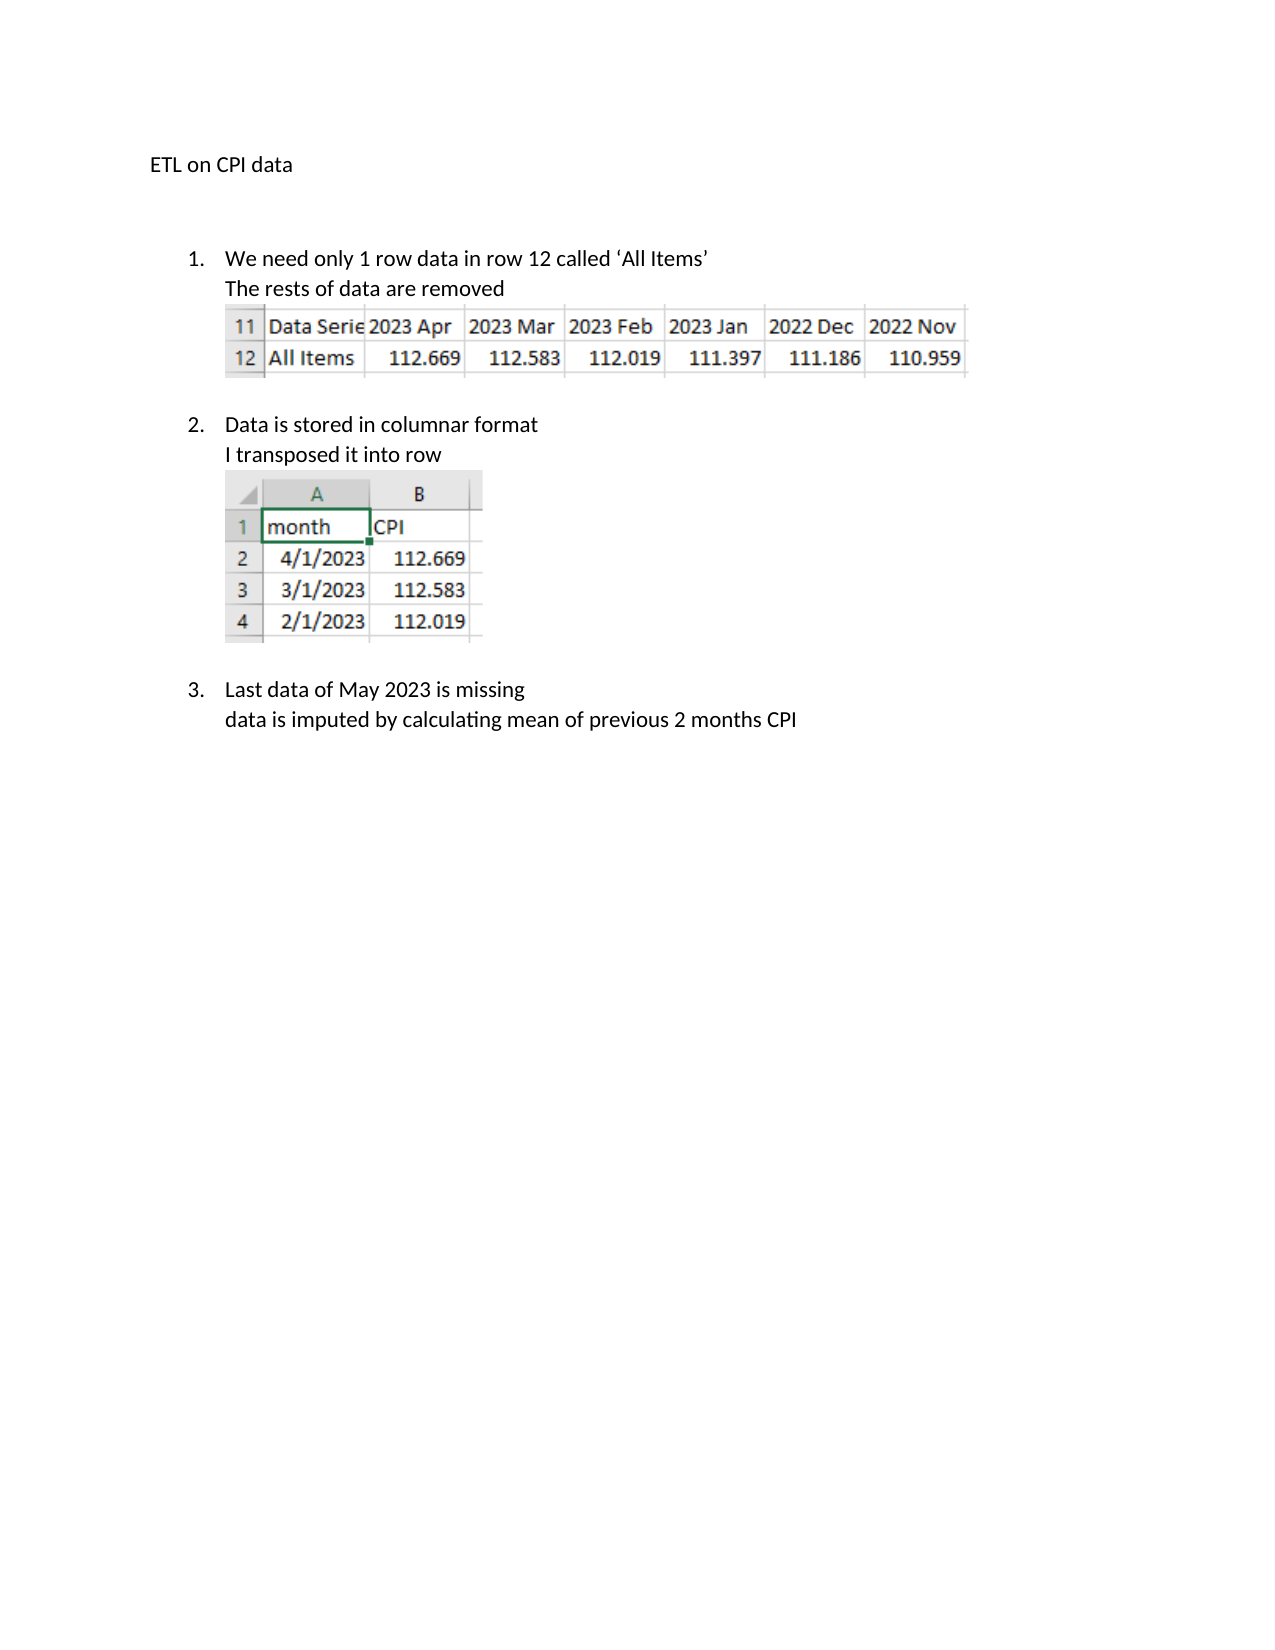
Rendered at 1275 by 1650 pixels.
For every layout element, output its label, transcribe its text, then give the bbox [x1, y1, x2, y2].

picture [225, 470, 483, 643]
list Last data of May 2023 is missing data is imputed by calculating mean of previous 2 months CPI [187, 675, 1125, 733]
picture [225, 304, 969, 378]
list Data is stored in columnar format I transposed it into row [187, 410, 1125, 672]
text ETL on CPI data [150, 150, 1125, 178]
